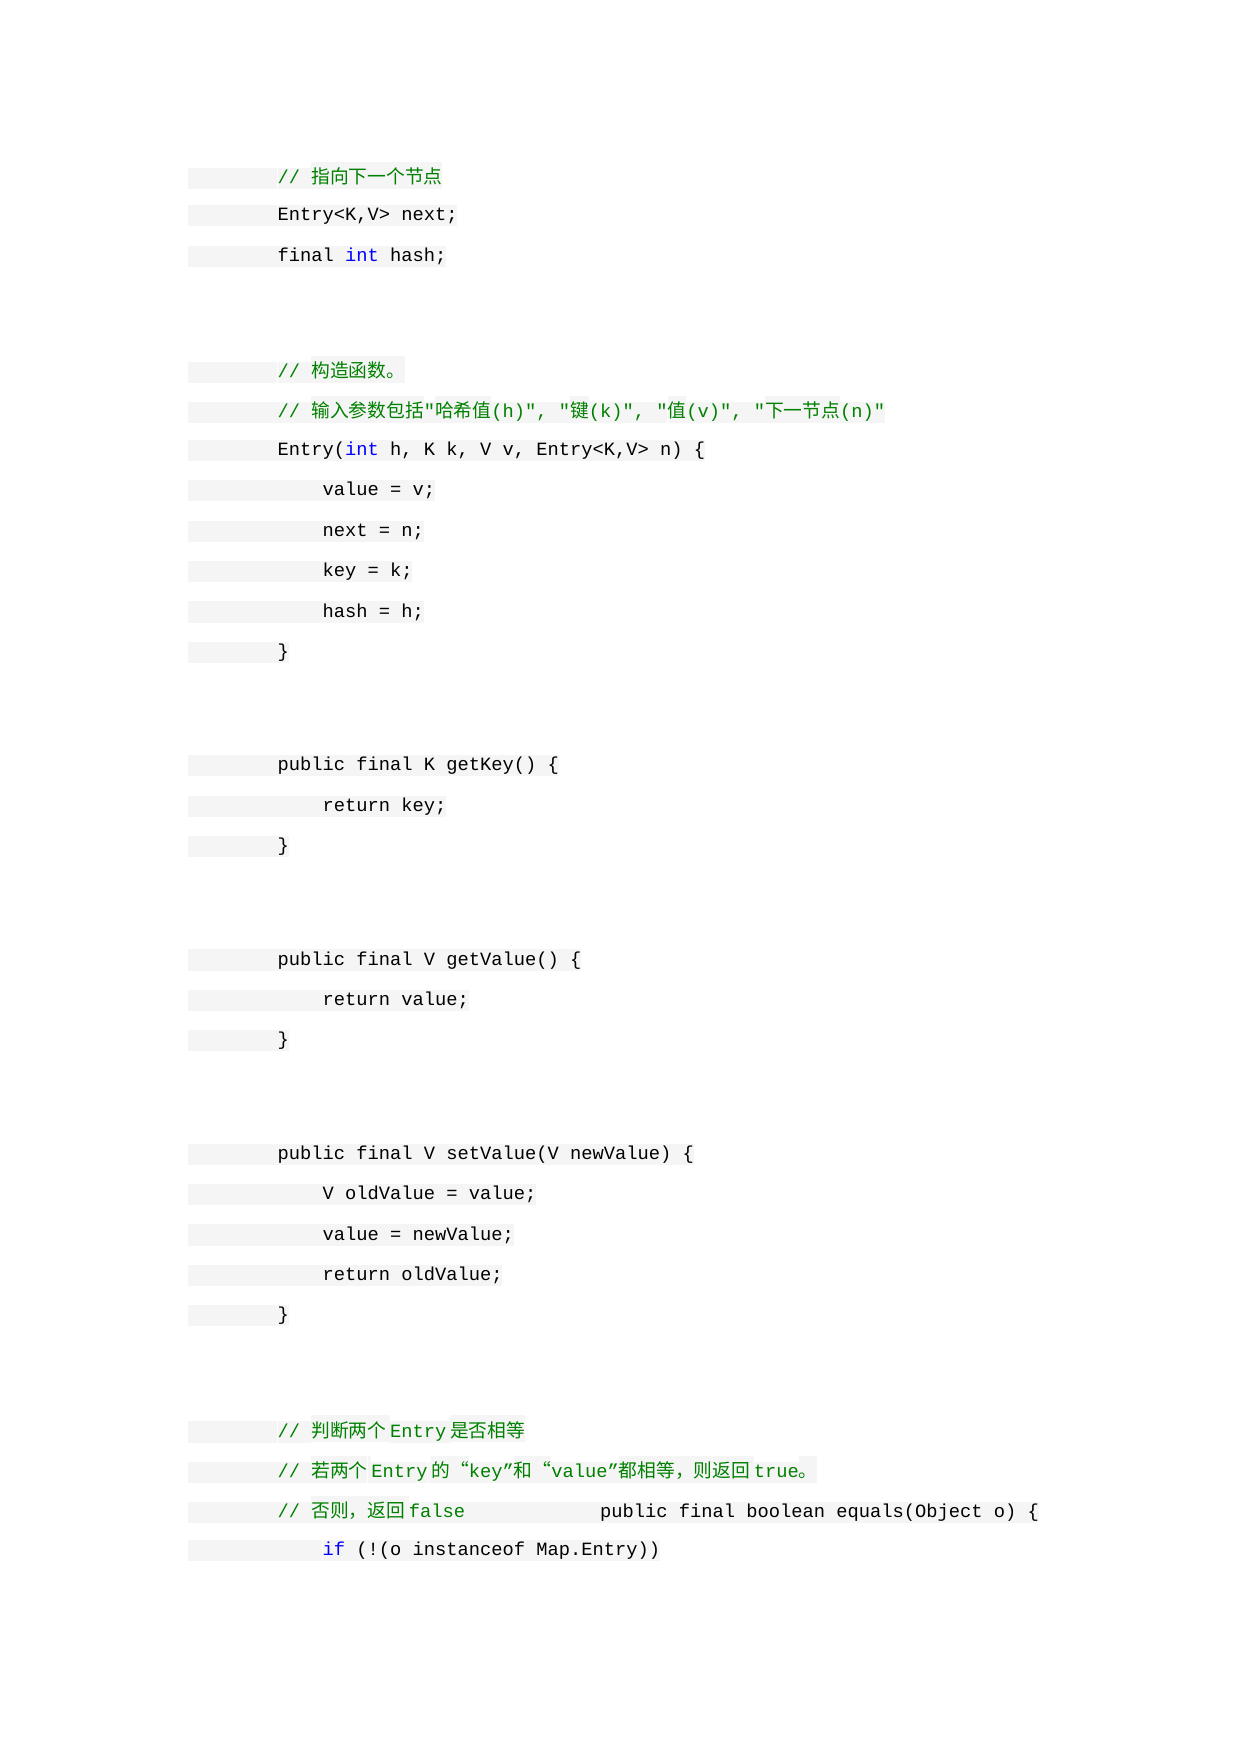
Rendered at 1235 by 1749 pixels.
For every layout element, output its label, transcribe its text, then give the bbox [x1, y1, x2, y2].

text value = newValue; [187, 1219, 1047, 1251]
text Entry(int h, K k, V v, Entry<K,V> n) { [187, 434, 1047, 467]
text public final V getValue() { [187, 944, 1047, 976]
text // 构造函数。 [187, 353, 1047, 386]
text if (!(o instanceof Map.Entry)) [187, 1534, 1047, 1567]
text // 若两个Entry的“key”和“value”都相等，则返回true。 [187, 1453, 1047, 1486]
text hash = h; [187, 596, 1047, 628]
text // 输入参数包括"哈希值(h)", "键(k)", "值(v)", "下一节点(n)" [187, 394, 1047, 426]
text Entry<K,V> next; [187, 199, 1047, 232]
text } [187, 1299, 1047, 1332]
text key = k; [187, 555, 1047, 588]
text next = n; [187, 515, 1047, 547]
text public final K getKey() { [187, 749, 1047, 782]
text // 判断两个Entry是否相等 [187, 1413, 1047, 1445]
text return value; [187, 984, 1047, 1017]
text } [187, 636, 1047, 669]
text final int hash; [187, 240, 1047, 272]
text return oldValue; [187, 1259, 1047, 1292]
text } [187, 830, 1047, 863]
text // 否则，返回false public final boolean equals(Object o) { [187, 1494, 1047, 1526]
text // 指向下一个节点 [187, 159, 1047, 192]
text value = v; [187, 474, 1047, 507]
text public final V setValue(V newValue) { [187, 1138, 1047, 1170]
text } [187, 1024, 1047, 1057]
text return key; [187, 790, 1047, 822]
text V oldValue = value; [187, 1178, 1047, 1211]
